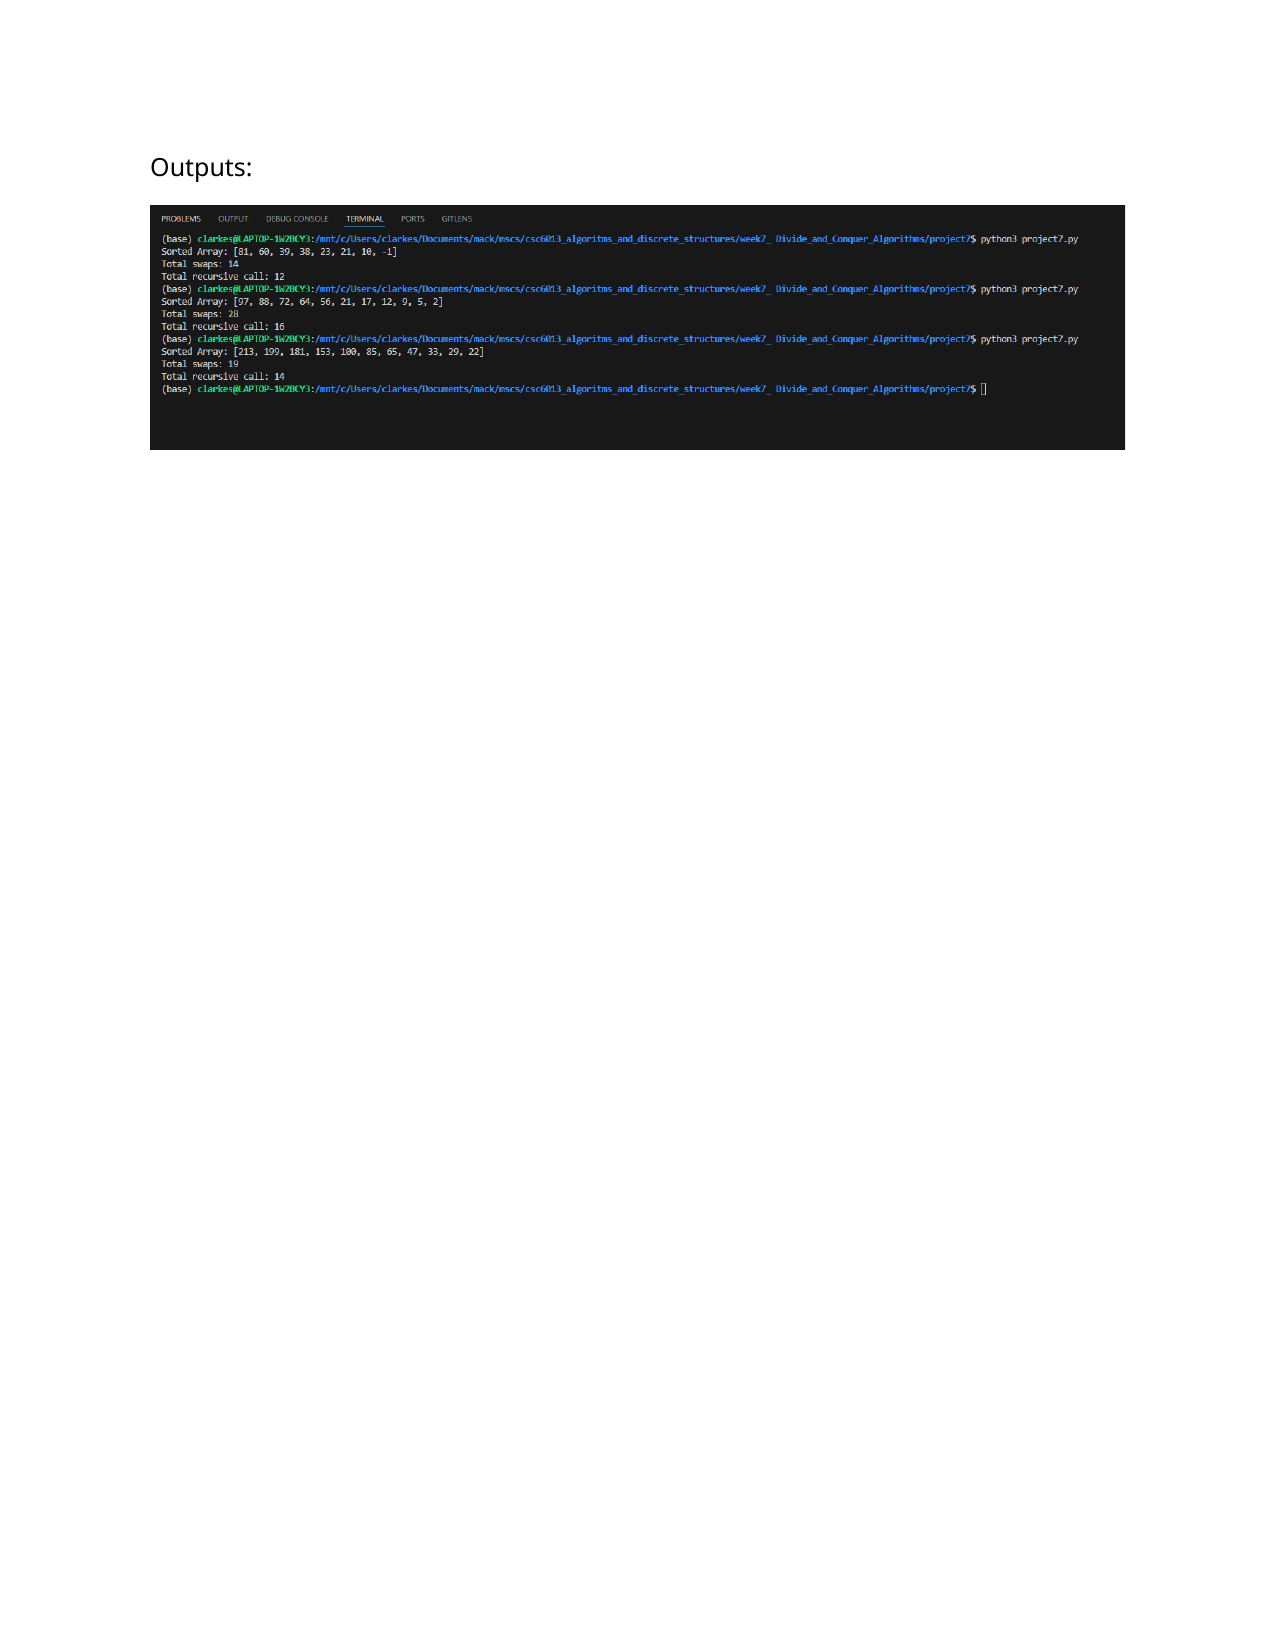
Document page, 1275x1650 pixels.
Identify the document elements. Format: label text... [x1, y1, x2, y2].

picture [150, 205, 1125, 450]
text Outputs: [150, 150, 1125, 184]
